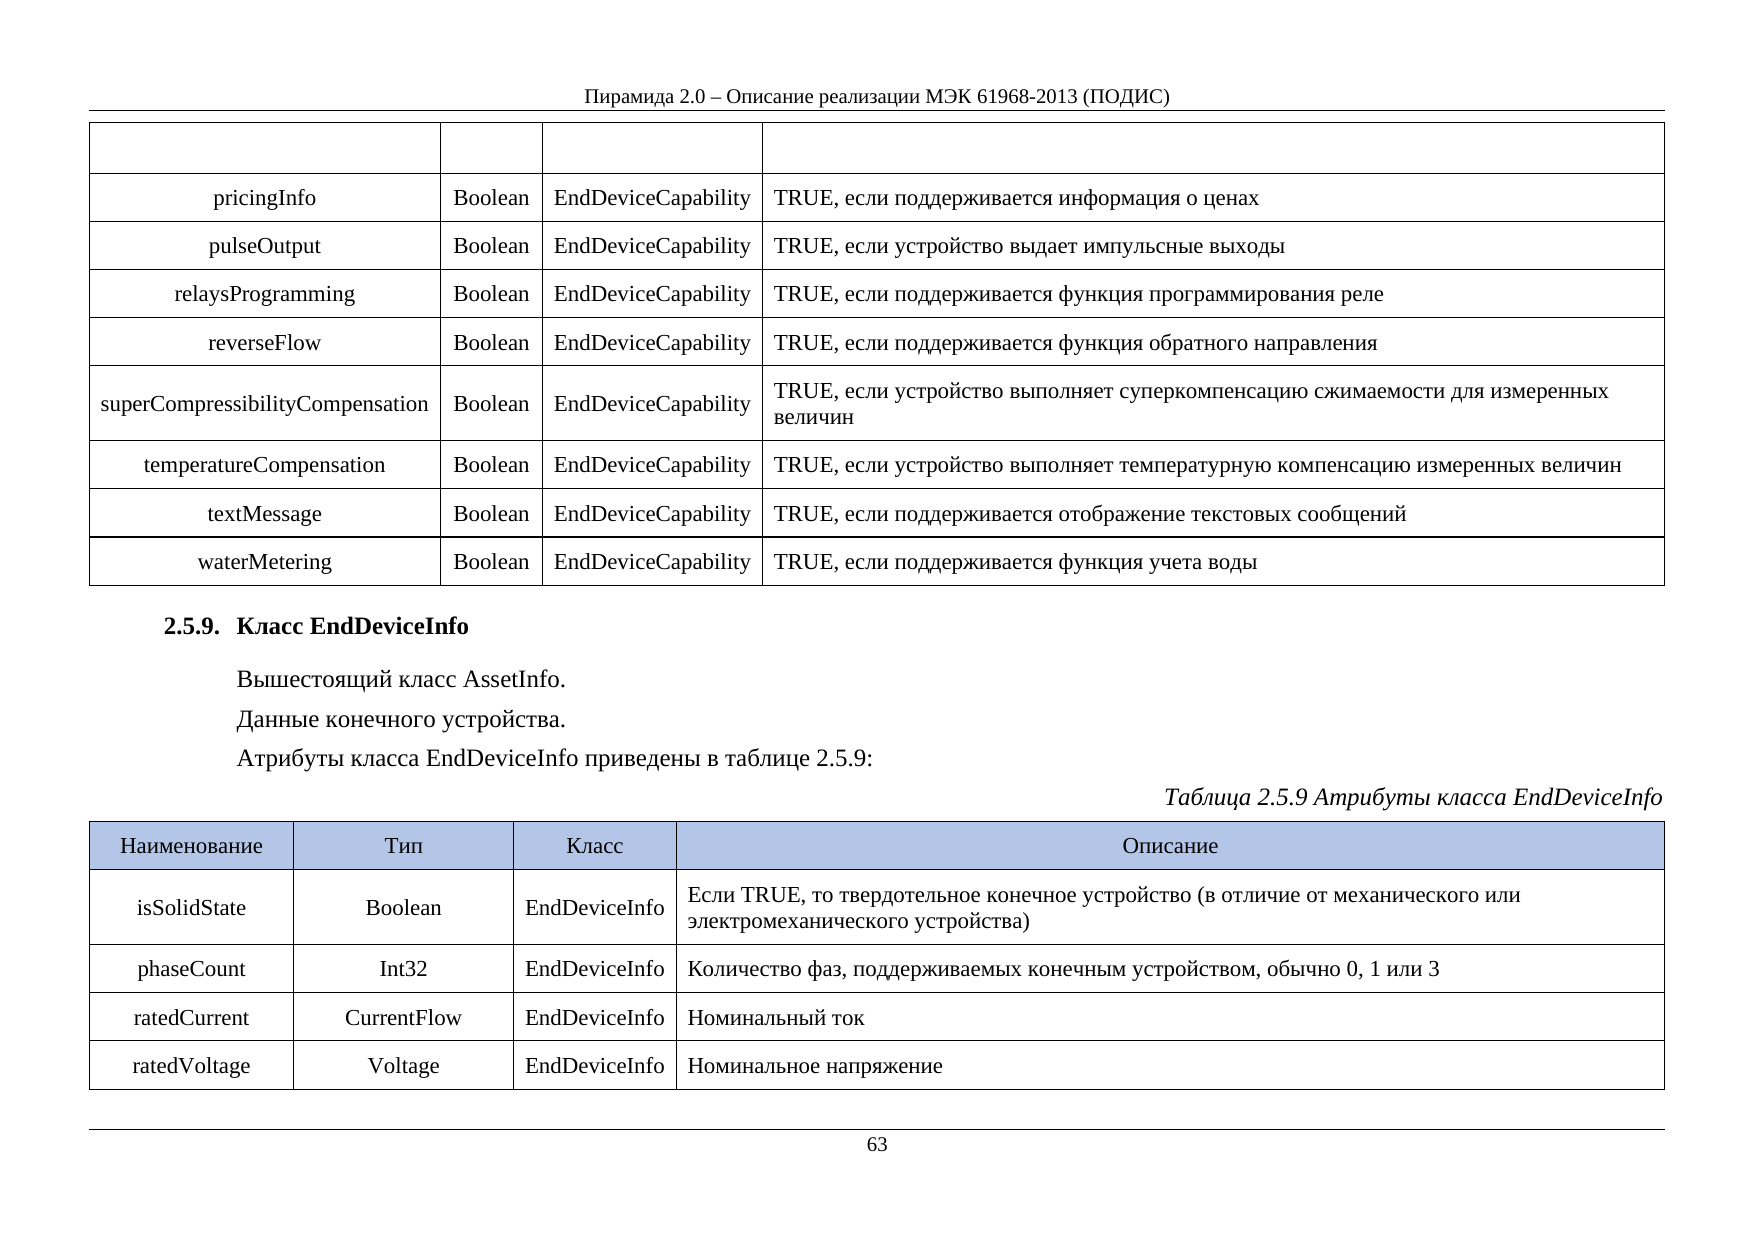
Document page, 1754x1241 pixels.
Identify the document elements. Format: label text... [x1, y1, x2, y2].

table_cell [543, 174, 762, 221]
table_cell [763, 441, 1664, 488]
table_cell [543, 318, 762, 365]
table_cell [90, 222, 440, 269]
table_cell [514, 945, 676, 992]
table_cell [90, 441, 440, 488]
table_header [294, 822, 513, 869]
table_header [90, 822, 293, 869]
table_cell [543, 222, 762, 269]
text Вышестоящий класс AssetInfo. [89, 664, 1665, 693]
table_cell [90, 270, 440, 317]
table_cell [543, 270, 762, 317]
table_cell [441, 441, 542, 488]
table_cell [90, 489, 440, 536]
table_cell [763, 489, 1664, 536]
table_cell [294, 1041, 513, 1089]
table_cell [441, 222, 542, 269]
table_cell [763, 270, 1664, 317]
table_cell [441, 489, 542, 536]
text Данные конечного устройства. [89, 704, 1665, 732]
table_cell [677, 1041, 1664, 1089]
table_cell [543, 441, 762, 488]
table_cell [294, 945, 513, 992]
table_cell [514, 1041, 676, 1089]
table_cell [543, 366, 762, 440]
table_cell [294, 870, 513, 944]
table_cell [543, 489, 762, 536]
text Атрибуты класса EndDeviceInfo приведены в таблице 2.5.9: [89, 743, 1665, 772]
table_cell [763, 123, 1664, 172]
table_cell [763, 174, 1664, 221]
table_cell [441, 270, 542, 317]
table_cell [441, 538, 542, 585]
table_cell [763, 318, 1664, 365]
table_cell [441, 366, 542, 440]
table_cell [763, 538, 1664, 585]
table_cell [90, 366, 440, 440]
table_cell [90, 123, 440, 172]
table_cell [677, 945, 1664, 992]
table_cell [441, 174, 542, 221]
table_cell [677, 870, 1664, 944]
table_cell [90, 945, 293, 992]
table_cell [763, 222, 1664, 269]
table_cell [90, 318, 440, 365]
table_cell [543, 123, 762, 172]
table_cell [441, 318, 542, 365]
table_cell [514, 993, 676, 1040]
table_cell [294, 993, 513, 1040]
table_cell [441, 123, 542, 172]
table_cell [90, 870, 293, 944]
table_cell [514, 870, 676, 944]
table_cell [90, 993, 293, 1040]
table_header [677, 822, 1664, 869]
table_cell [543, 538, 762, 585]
text Таблица 2.5.9 Атрибуты класса EndDeviceInfo [89, 782, 1665, 811]
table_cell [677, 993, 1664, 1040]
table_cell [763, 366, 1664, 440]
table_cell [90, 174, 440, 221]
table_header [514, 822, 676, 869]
subtitle Класс EndDeviceInfo [164, 611, 1665, 639]
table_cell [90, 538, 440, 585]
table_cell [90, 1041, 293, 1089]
